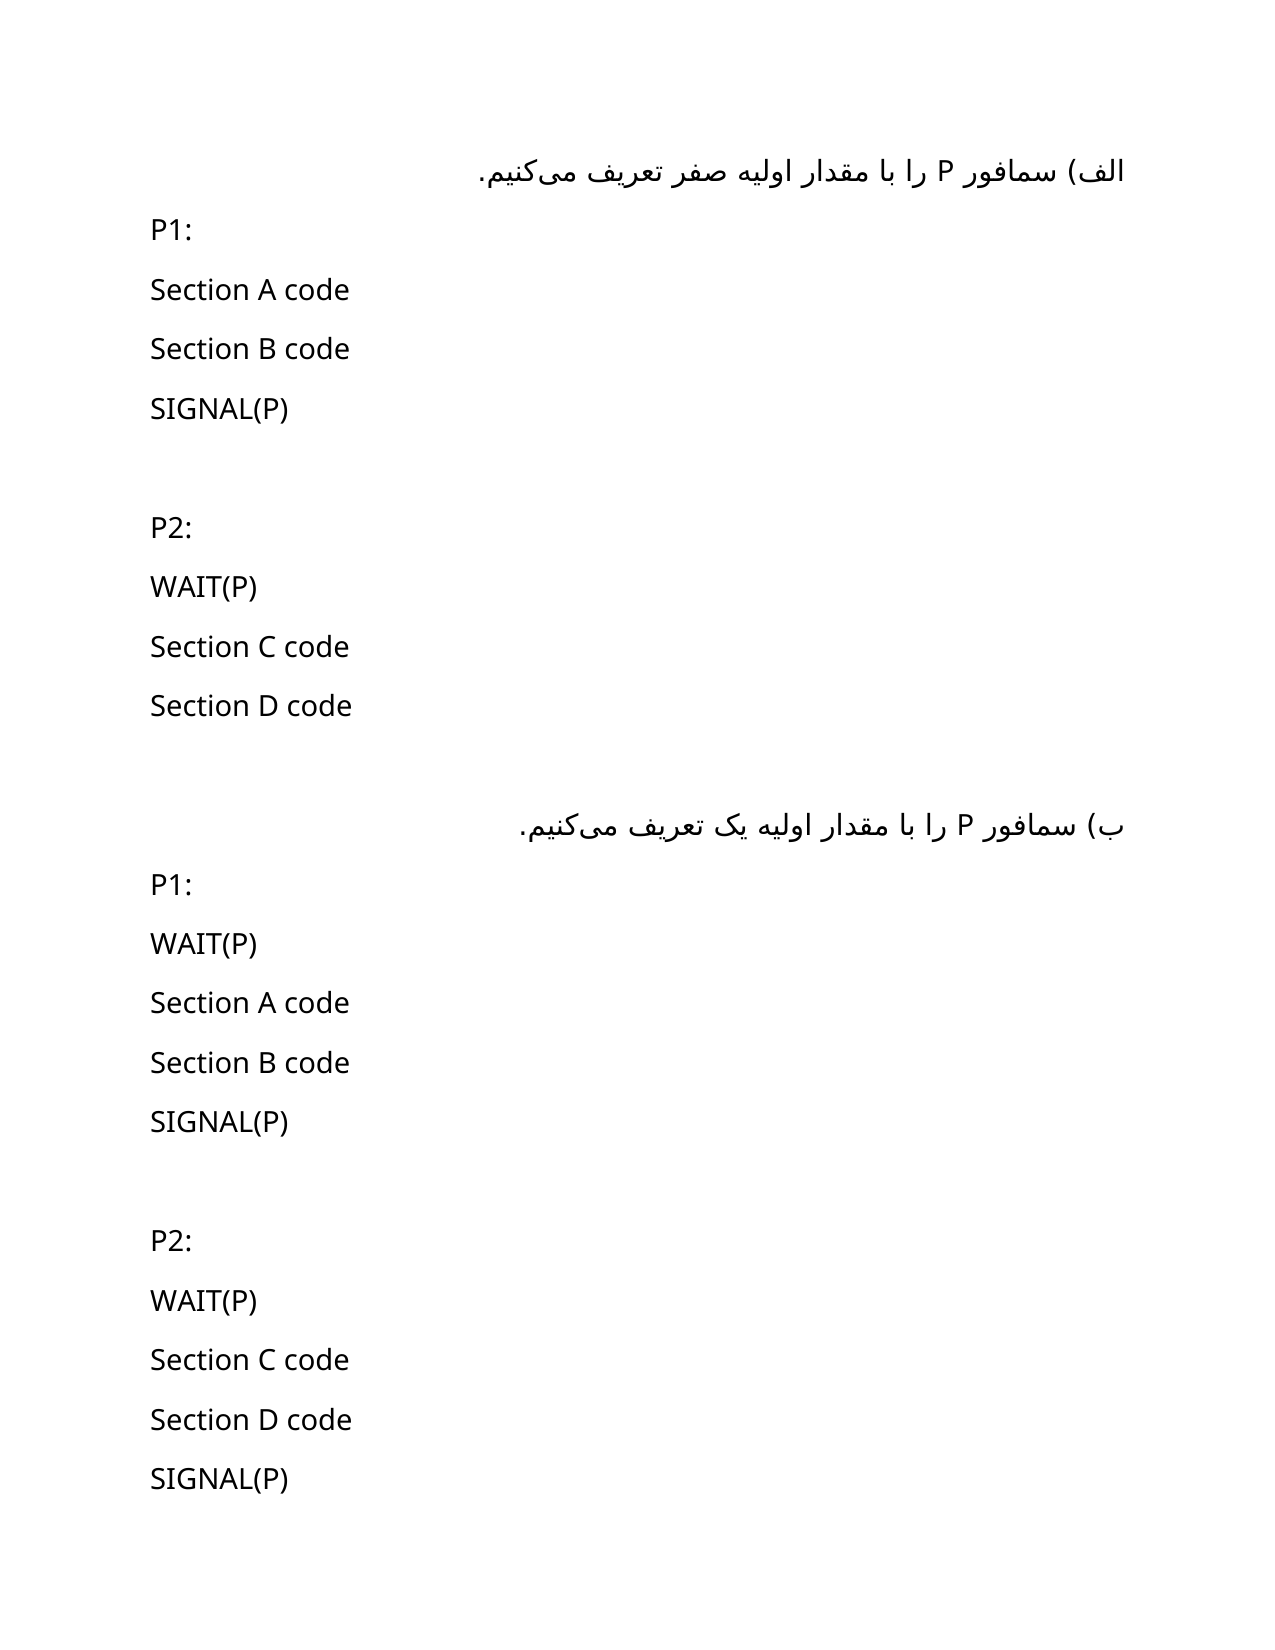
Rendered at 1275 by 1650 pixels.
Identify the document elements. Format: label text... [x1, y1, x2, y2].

text Section D code [150, 685, 1125, 725]
text Section C code [150, 1339, 1125, 1379]
text P1: [150, 864, 1125, 903]
text الف) سمافور P را با مقدار اولیه صفر تعریف می‌کنیم. [150, 150, 1125, 190]
text WAIT(P) [150, 566, 1125, 606]
text WAIT(P) [150, 1280, 1125, 1320]
text P2: [150, 507, 1125, 547]
text Section D code [150, 1399, 1125, 1439]
text Section B code [150, 328, 1125, 368]
text Section C code [150, 626, 1125, 666]
text Section B code [150, 1042, 1125, 1082]
text Section A code [150, 983, 1125, 1022]
text P2: [150, 1221, 1125, 1260]
text P1: [150, 209, 1125, 249]
text SIGNAL(P) [150, 1458, 1125, 1498]
text SIGNAL(P) [150, 1102, 1125, 1141]
text WAIT(P) [150, 923, 1125, 963]
text Section A code [150, 269, 1125, 309]
text ب) سمافور P را با مقدار اولیه یک تعریف می‌کنیم. [150, 804, 1125, 844]
text SIGNAL(P) [150, 388, 1125, 428]
